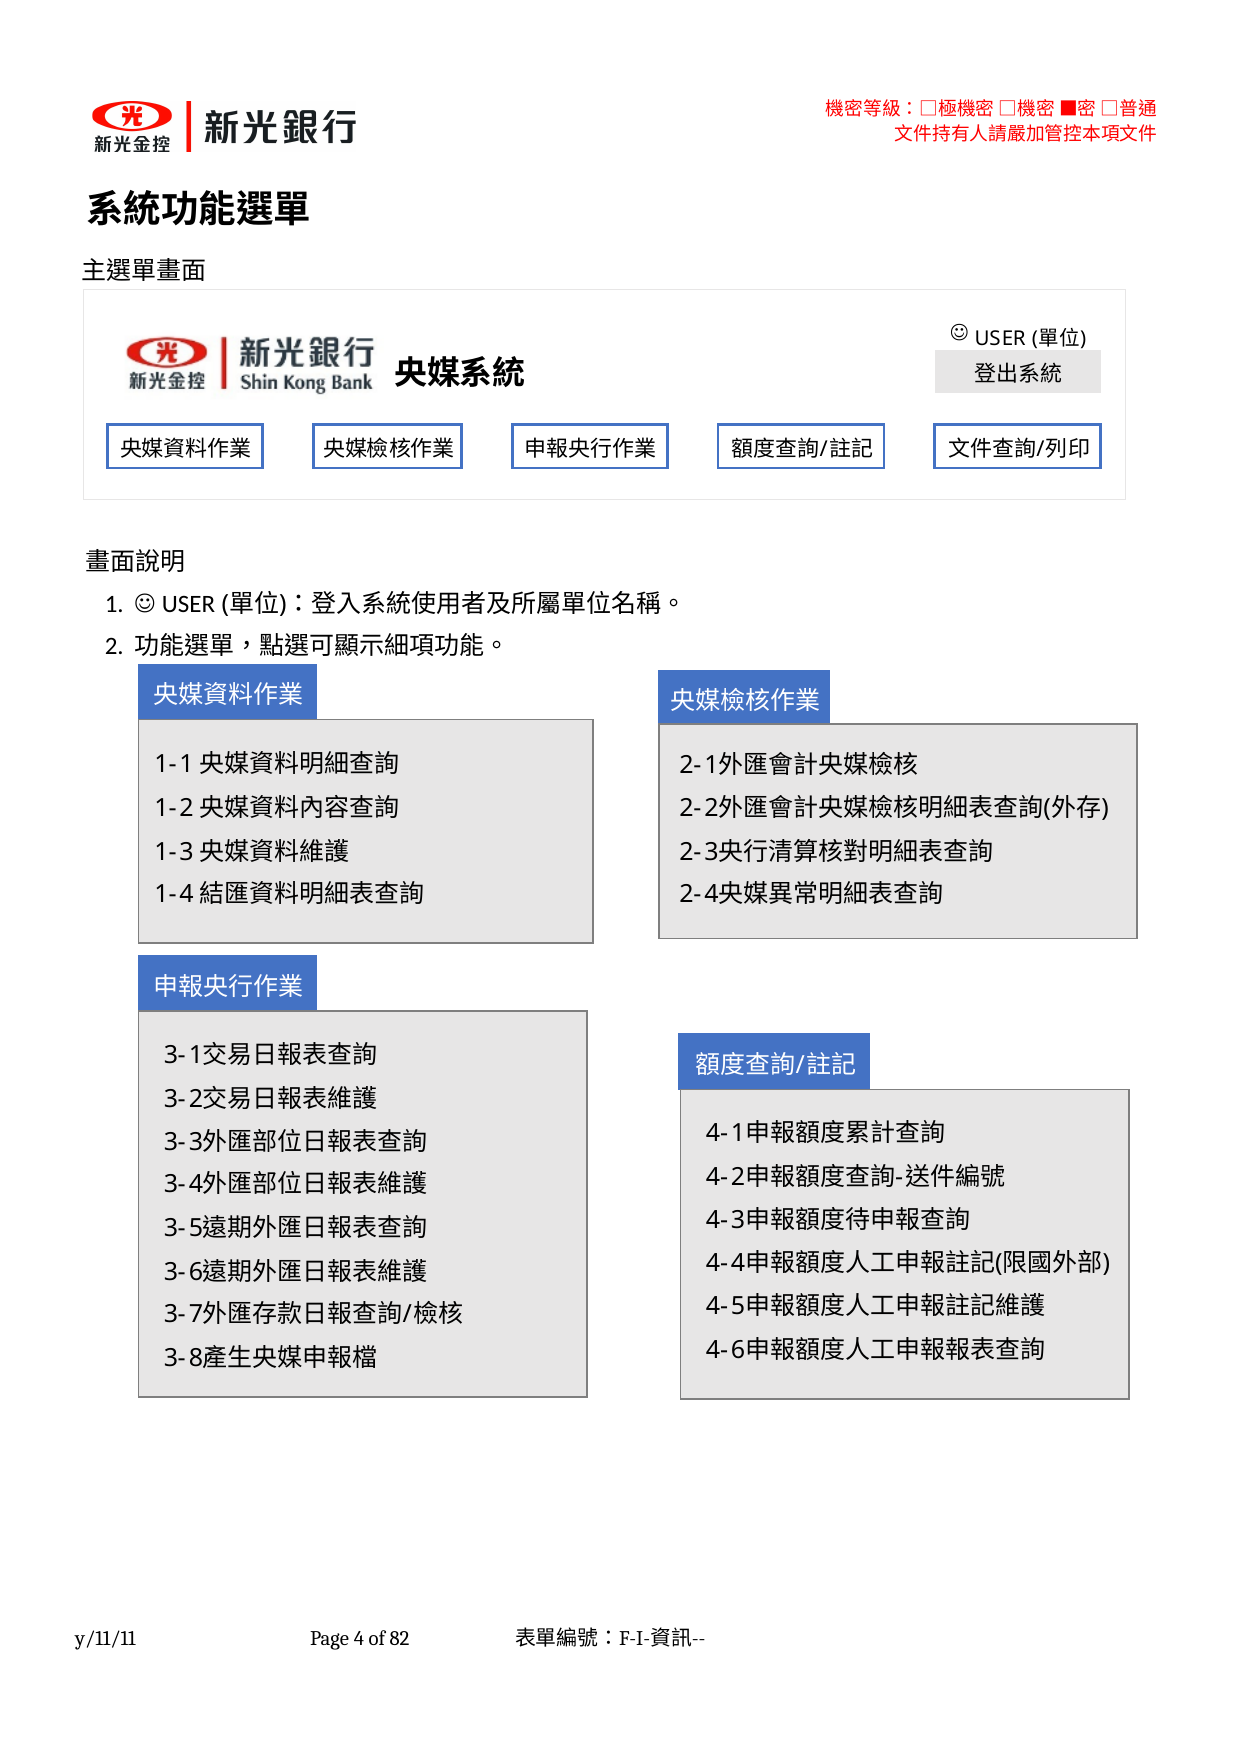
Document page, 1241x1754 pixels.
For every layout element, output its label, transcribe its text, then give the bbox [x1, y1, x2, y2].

list USER (單位)：登入系統使用者及所屬單位名稱。 [104, 581, 1182, 622]
subtitle 主選單畫面 [75, 247, 1182, 289]
list 功能選單，點選可顯示細項功能。 [104, 622, 1182, 664]
subtitle 系統功能選單 [75, 164, 1182, 247]
subtitle 畫面說明 [75, 539, 1182, 581]
picture [92, 101, 356, 152]
